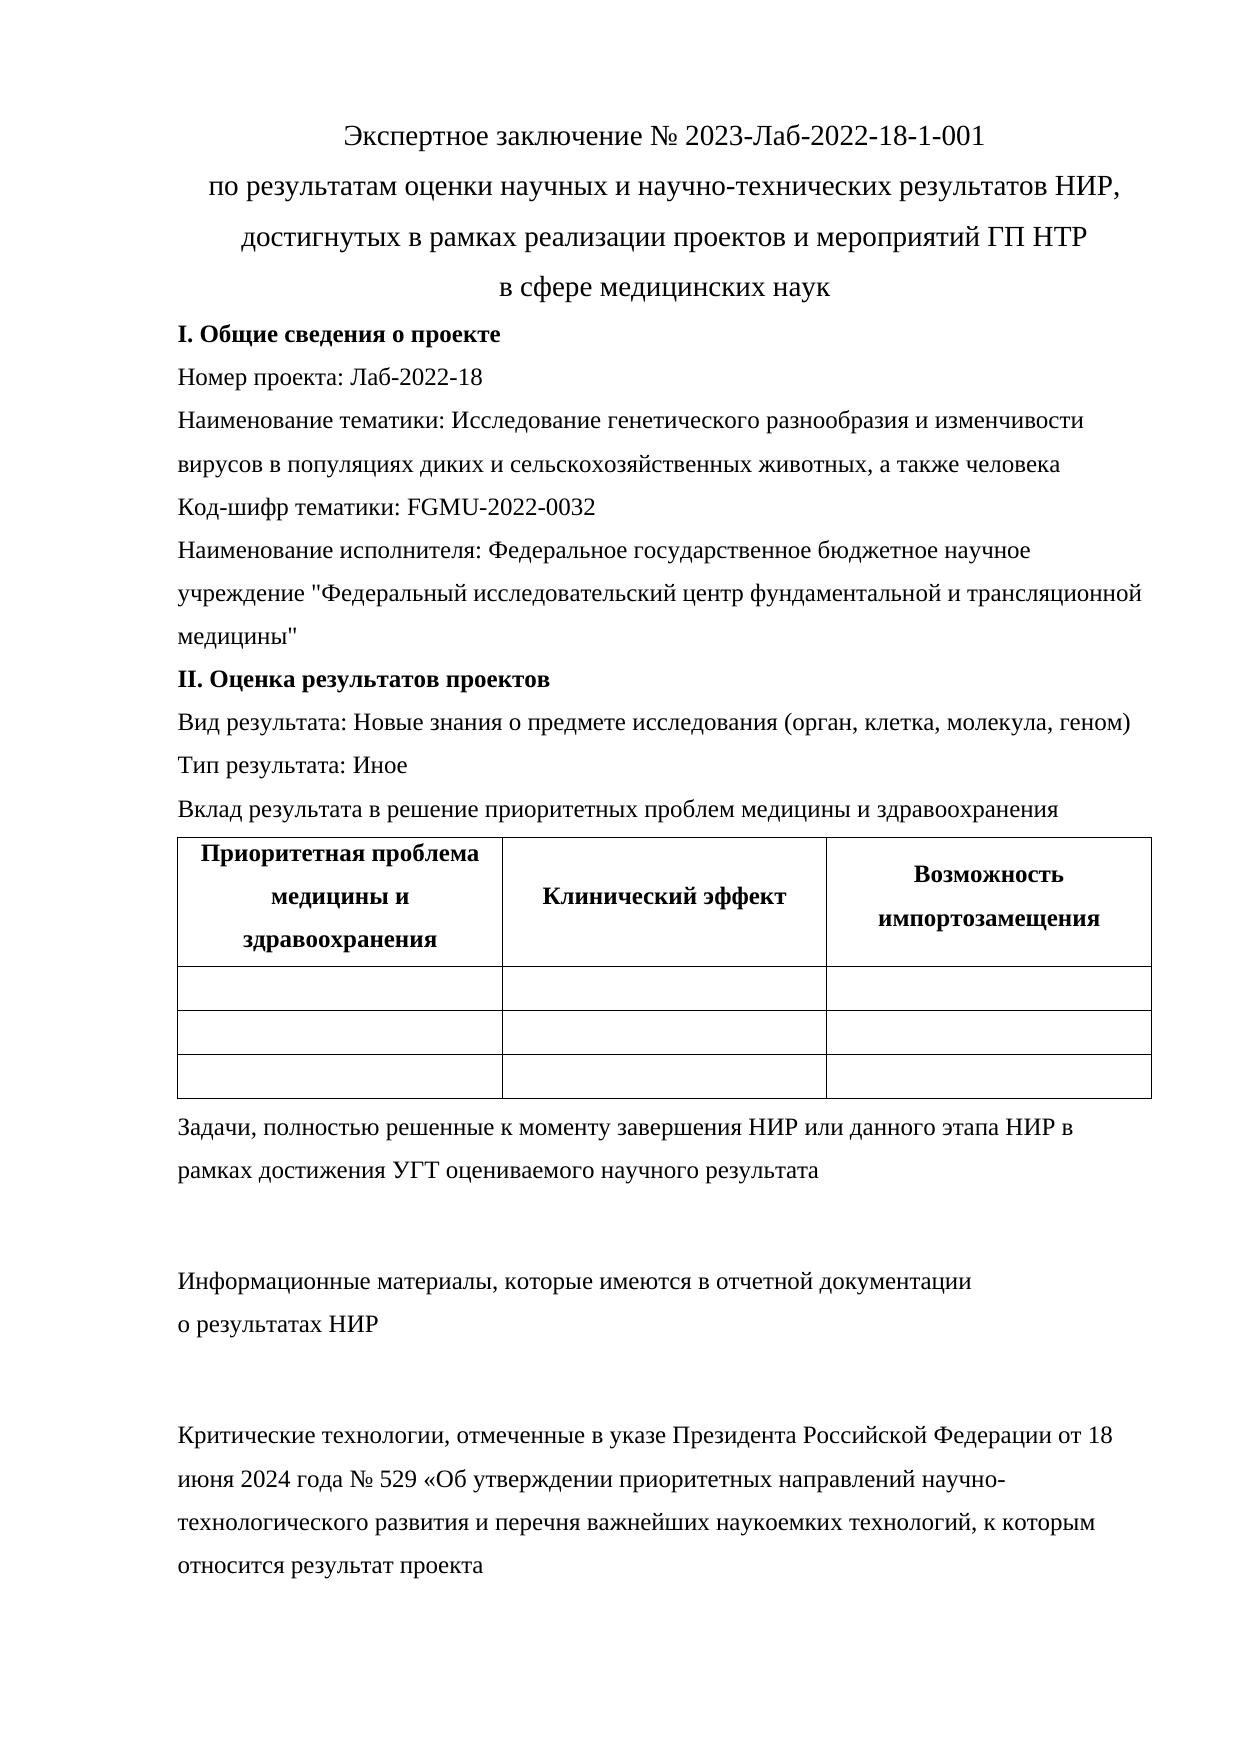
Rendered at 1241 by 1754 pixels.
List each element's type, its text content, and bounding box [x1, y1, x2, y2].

text Вид результата: Новые знания о предмете исследования (орган, клетка, молекула, геном) [177, 707, 1152, 736]
table_cell [827, 1055, 1151, 1098]
text достигнутых в рамках реализации проектов и мероприятий ГП НТР [177, 219, 1152, 252]
table_cell [827, 1011, 1151, 1054]
text Критические технологии, отмеченные в указе Президента Российской Федерации от 18 июня 2024 года № 529 «Об утверждении приоритетных направлений научно-технологического развития и перечня важнейших наукоемких технологий, к которым относится результат проекта [177, 1421, 1152, 1579]
table_cell [827, 967, 1151, 1010]
table_cell [503, 1011, 826, 1054]
text по результатам оценки научных и научно-технических результатов НИР, [177, 168, 1152, 202]
text Тип результата: Иное [177, 751, 1152, 779]
table_cell [178, 1055, 502, 1098]
text Номер проекта: Лаб-2022-18 [177, 362, 1152, 391]
table_cell [178, 1011, 502, 1054]
table_cell [178, 967, 502, 1010]
text Наименование исполнителя: Федеральное государственное бюджетное научное учреждение "Федеральный исследовательский центр фундаментальной и трансляционной медицины" [177, 535, 1152, 650]
text Вклад результата в решение приоритетных проблем медицины и здравоохранения [177, 794, 1152, 822]
text Экспертное заключение № 2023-Лаб-2022-18-1-001 [177, 118, 1152, 152]
table_cell [503, 1055, 826, 1098]
text Задачи, полностью решенные к моменту завершения НИР или данного этапа НИР в рамках достижения УГТ оцениваемого научного результата [177, 1112, 1152, 1184]
table_header Возможность импортозамещения [827, 838, 1151, 966]
text I. Общие сведения о проекте [177, 319, 1152, 348]
text Наименование тематики: Исследование генетического разнообразия и изменчивости вирусов в популяциях диких и сельскохозяйственных животных, а также человека [177, 406, 1152, 477]
table_header Клинический эффект [503, 838, 826, 966]
table_header Приоритетная проблема медицины и здравоохранения [178, 838, 502, 966]
text Информационные материалы, которые имеются в отчетной документации о результатах НИР [177, 1266, 1152, 1338]
text Код-шифр тематики: FGMU-2022-0032 [177, 492, 1152, 521]
text в сфере медицинских наук [177, 269, 1152, 303]
table_cell [503, 967, 826, 1010]
text II. Оценка результатов проектов [177, 664, 1152, 693]
